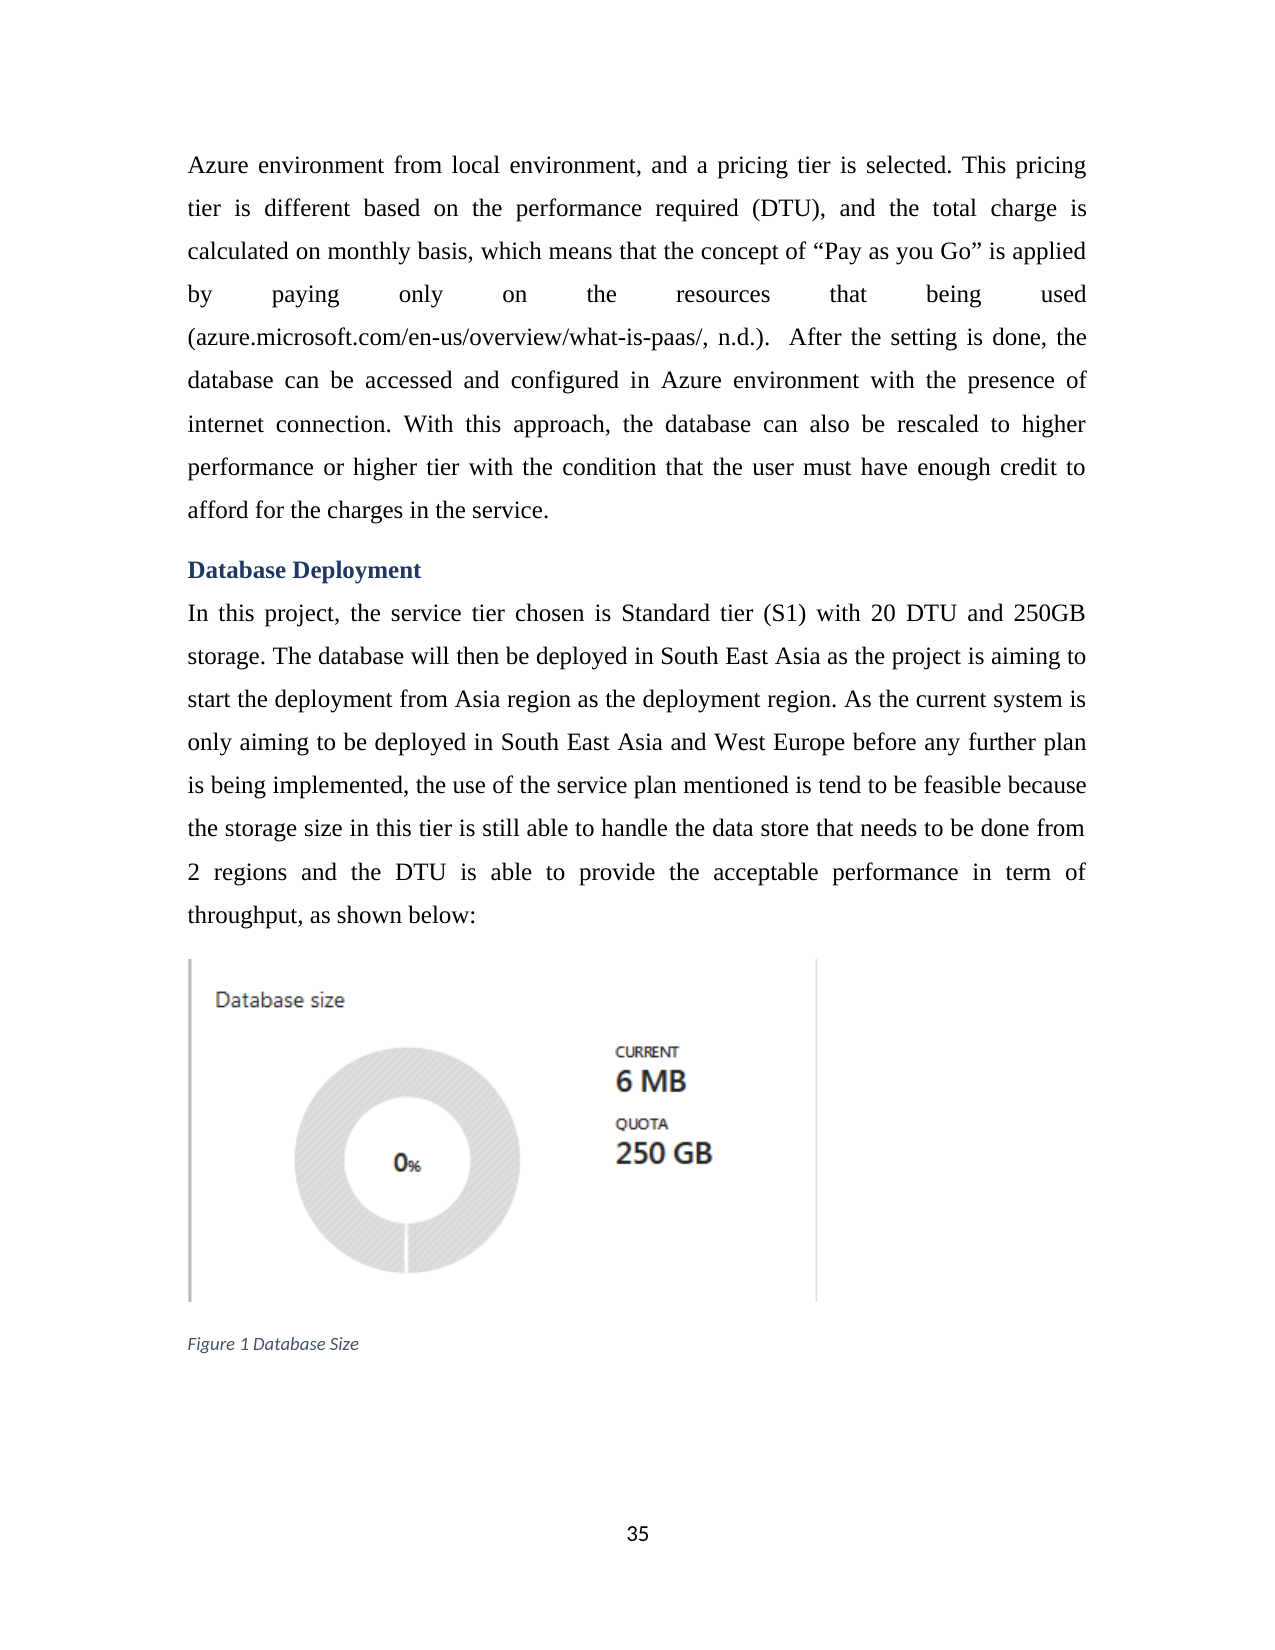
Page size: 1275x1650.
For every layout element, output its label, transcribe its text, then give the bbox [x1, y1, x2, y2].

subtitle Database Deployment [187, 555, 1087, 583]
text Figure 1 Database Size [187, 1332, 1087, 1355]
text In this project, the service tier chosen is Standard tier (S1) with 20 DTU and 250GB storage. The database will then be deployed in South East Asia as the project is aiming to start the deployment from Asia region as the deployment region. As the current system is only aiming to be deployed in South East Asia and West Europe before any further plan is being implemented, the use of the service plan mentioned is tend to be feasible because the storage size in this tier is still able to handle the data store that needs to be done from 2 regions and the DTU is able to provide the acceptable performance in term of throughput, as shown below: [187, 598, 1087, 928]
picture [187, 959, 819, 1302]
